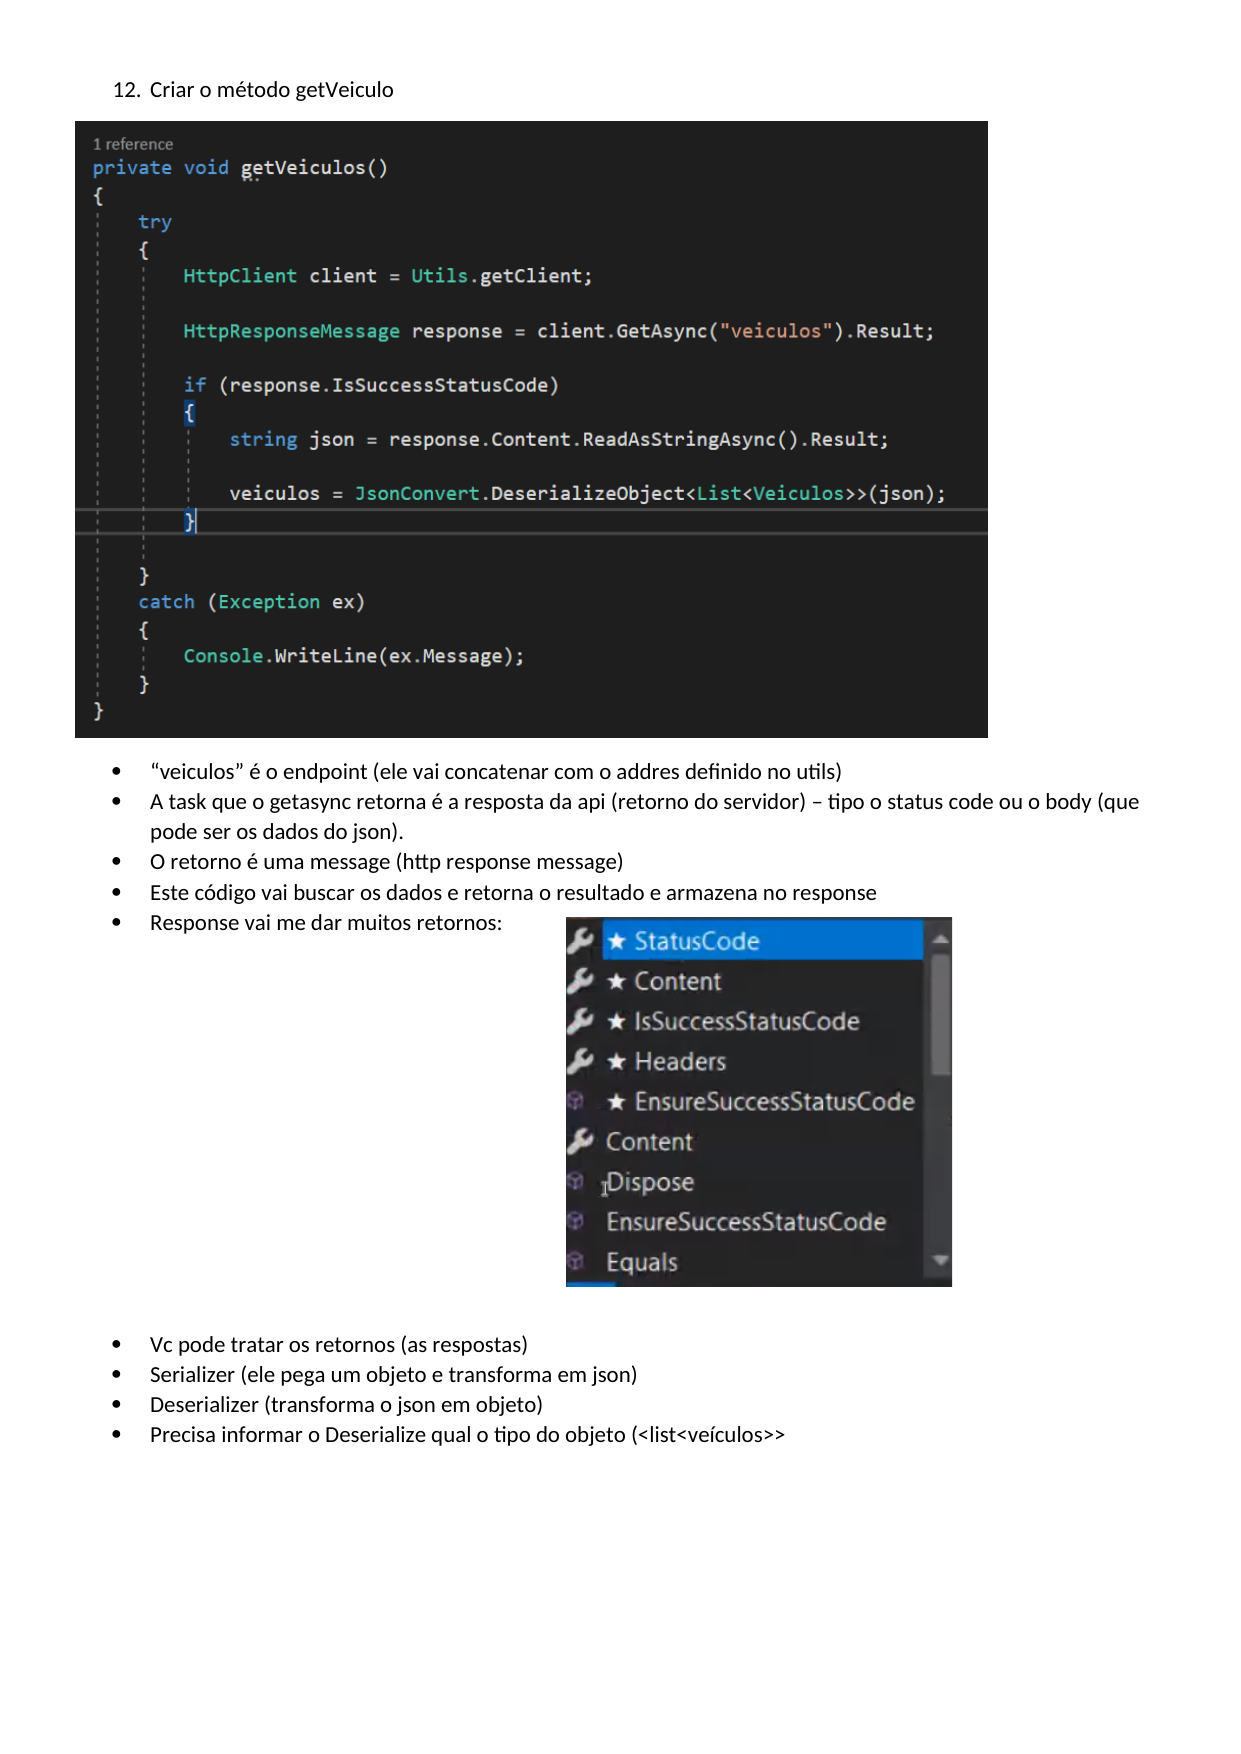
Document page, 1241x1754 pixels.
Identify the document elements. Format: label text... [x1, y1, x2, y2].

list “veiculos” é o endpoint (ele vai concatenar com o addres definido no utils) [112, 757, 1165, 785]
picture [566, 917, 953, 1287]
list Criar o método getVeiculo [112, 75, 1165, 103]
list A task que o getasync retorna é a resposta da api (retorno do servidor) – tipo o status code ou o body (que pode ser os dados do json). [112, 787, 1165, 845]
list Vc pode tratar os retornos (as respostas) [112, 1330, 1165, 1358]
list Response vai me dar muitos retornos: [112, 908, 1165, 936]
list Precisa informar o Deserialize qual o tipo do objeto (<list<veículos>> [112, 1420, 1165, 1448]
list Este código vai buscar os dados e retorna o resultado e armazena no response [112, 878, 1165, 906]
list Deserializer (transforma o json em objeto) [112, 1390, 1165, 1418]
list Serializer (ele pega um objeto e transforma em json) [112, 1360, 1165, 1388]
picture [75, 121, 988, 738]
list O retorno é uma message (http response message) [112, 847, 1165, 875]
